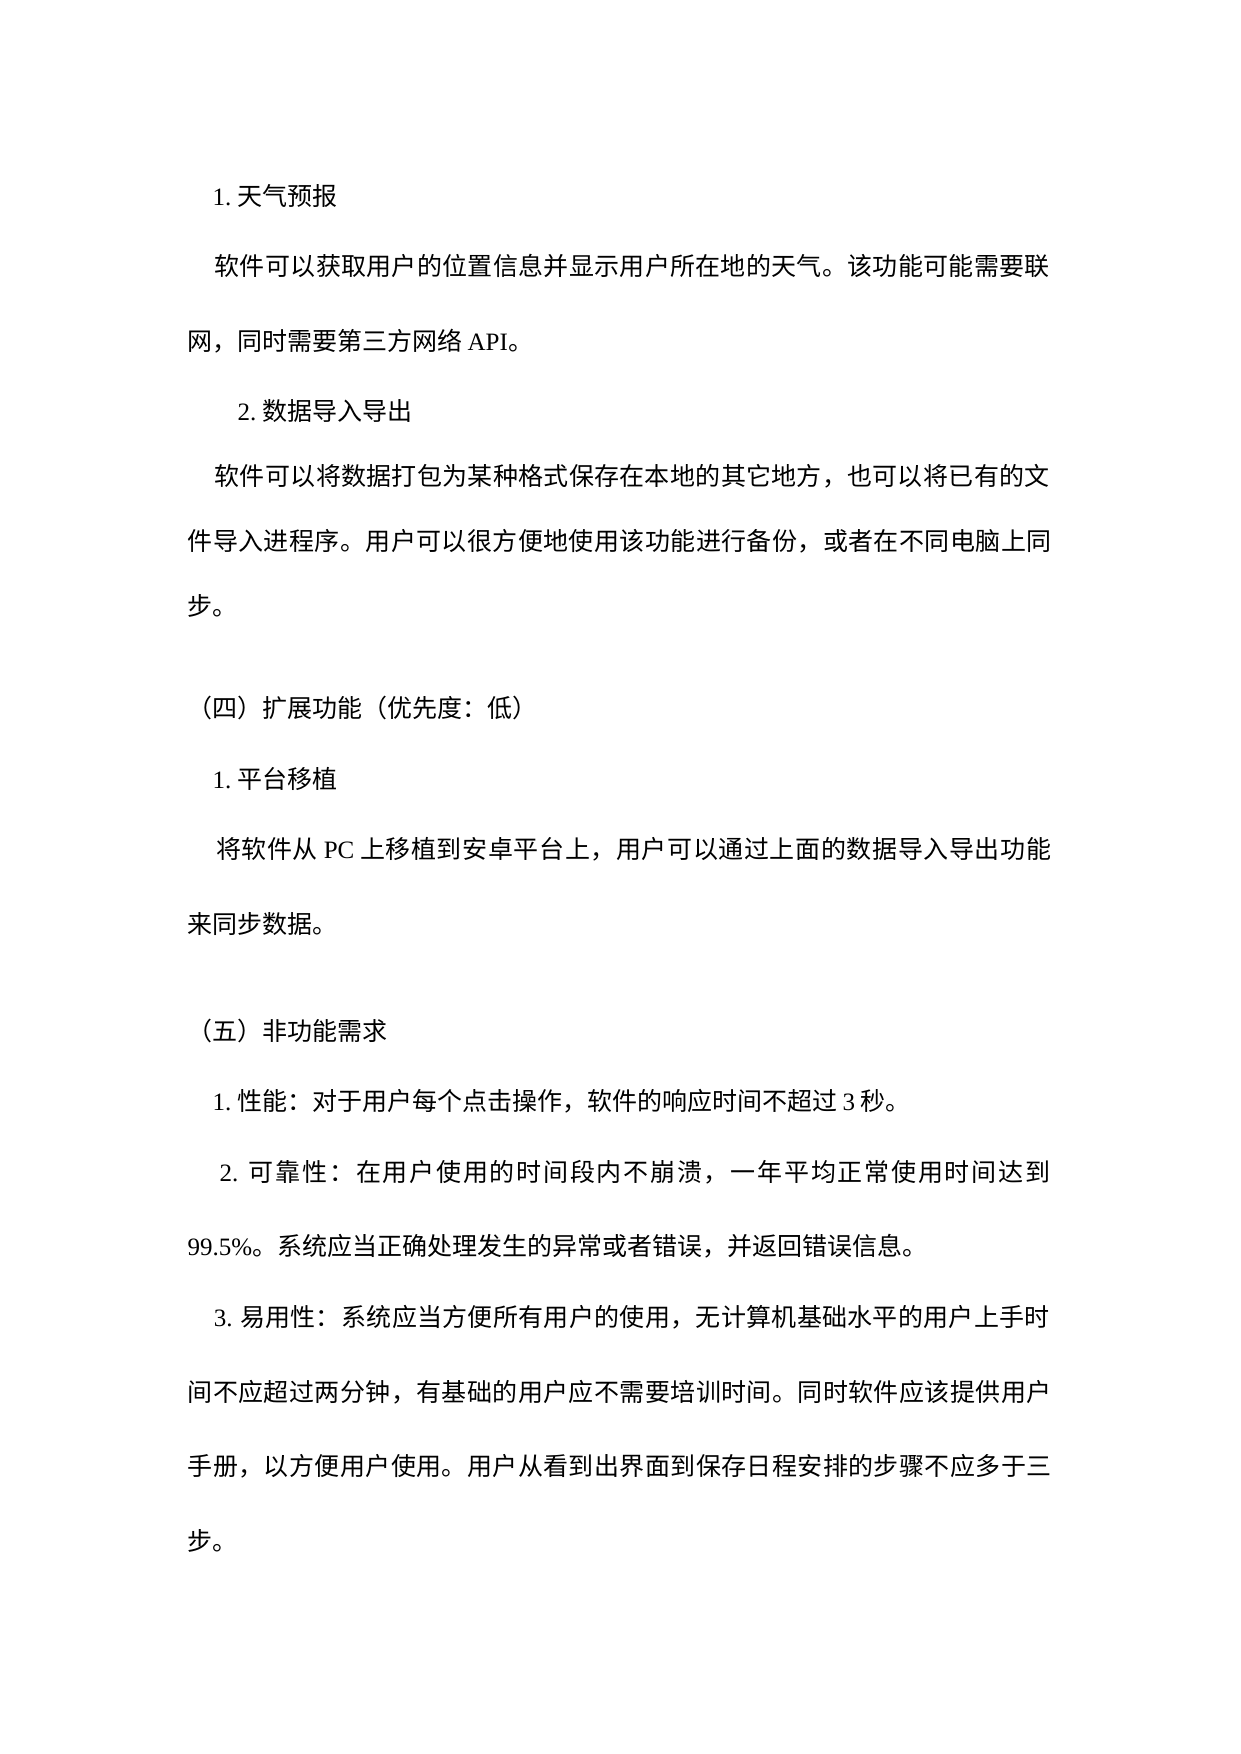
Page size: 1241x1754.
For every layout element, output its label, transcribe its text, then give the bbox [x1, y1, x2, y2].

list 3. 易用性：系统应当方便所有用户的使用，无计算机基础水平的用户上手时间不应超过两分钟，有基础的用户应不需要培训时间。同时软件应该提供用户手册，以方便用户使用。用户从看到出界面到保存日程安排的步骤不应多于三步。 [187, 1283, 1053, 1572]
list 将软件从PC上移植到安卓平台上，用户可以通过上面的数据导入导出功能来同步数据。 [187, 815, 1053, 955]
list （五）非功能需求 [187, 997, 1053, 1062]
list 2. 可靠性：在用户使用的时间段内不崩溃，一年平均正常使用时间达到99.5%。系统应当正确处理发生的异常或者错误，并返回错误信息。 [187, 1138, 1053, 1277]
list 软件可以将数据打包为某种格式保存在本地的其它地方，也可以将已有的文件导入进程序。用户可以很方便地使用该功能进行备份，或者在不同电脑上同步。 [187, 442, 1053, 637]
list 1. 性能：对于用户每个点击操作，软件的响应时间不超过3秒。 [187, 1067, 1053, 1132]
list 1. 天气预报 [187, 162, 1053, 227]
list 1. 平台移植 [187, 745, 1053, 810]
list （四）扩展功能（优先度：低） [187, 674, 1053, 739]
list 软件可以获取用户的位置信息并显示用户所在地的天气。该功能可能需要联网，同时需要第三方网络API。 [187, 232, 1053, 372]
list 2. 数据导入导出 [187, 377, 1053, 442]
